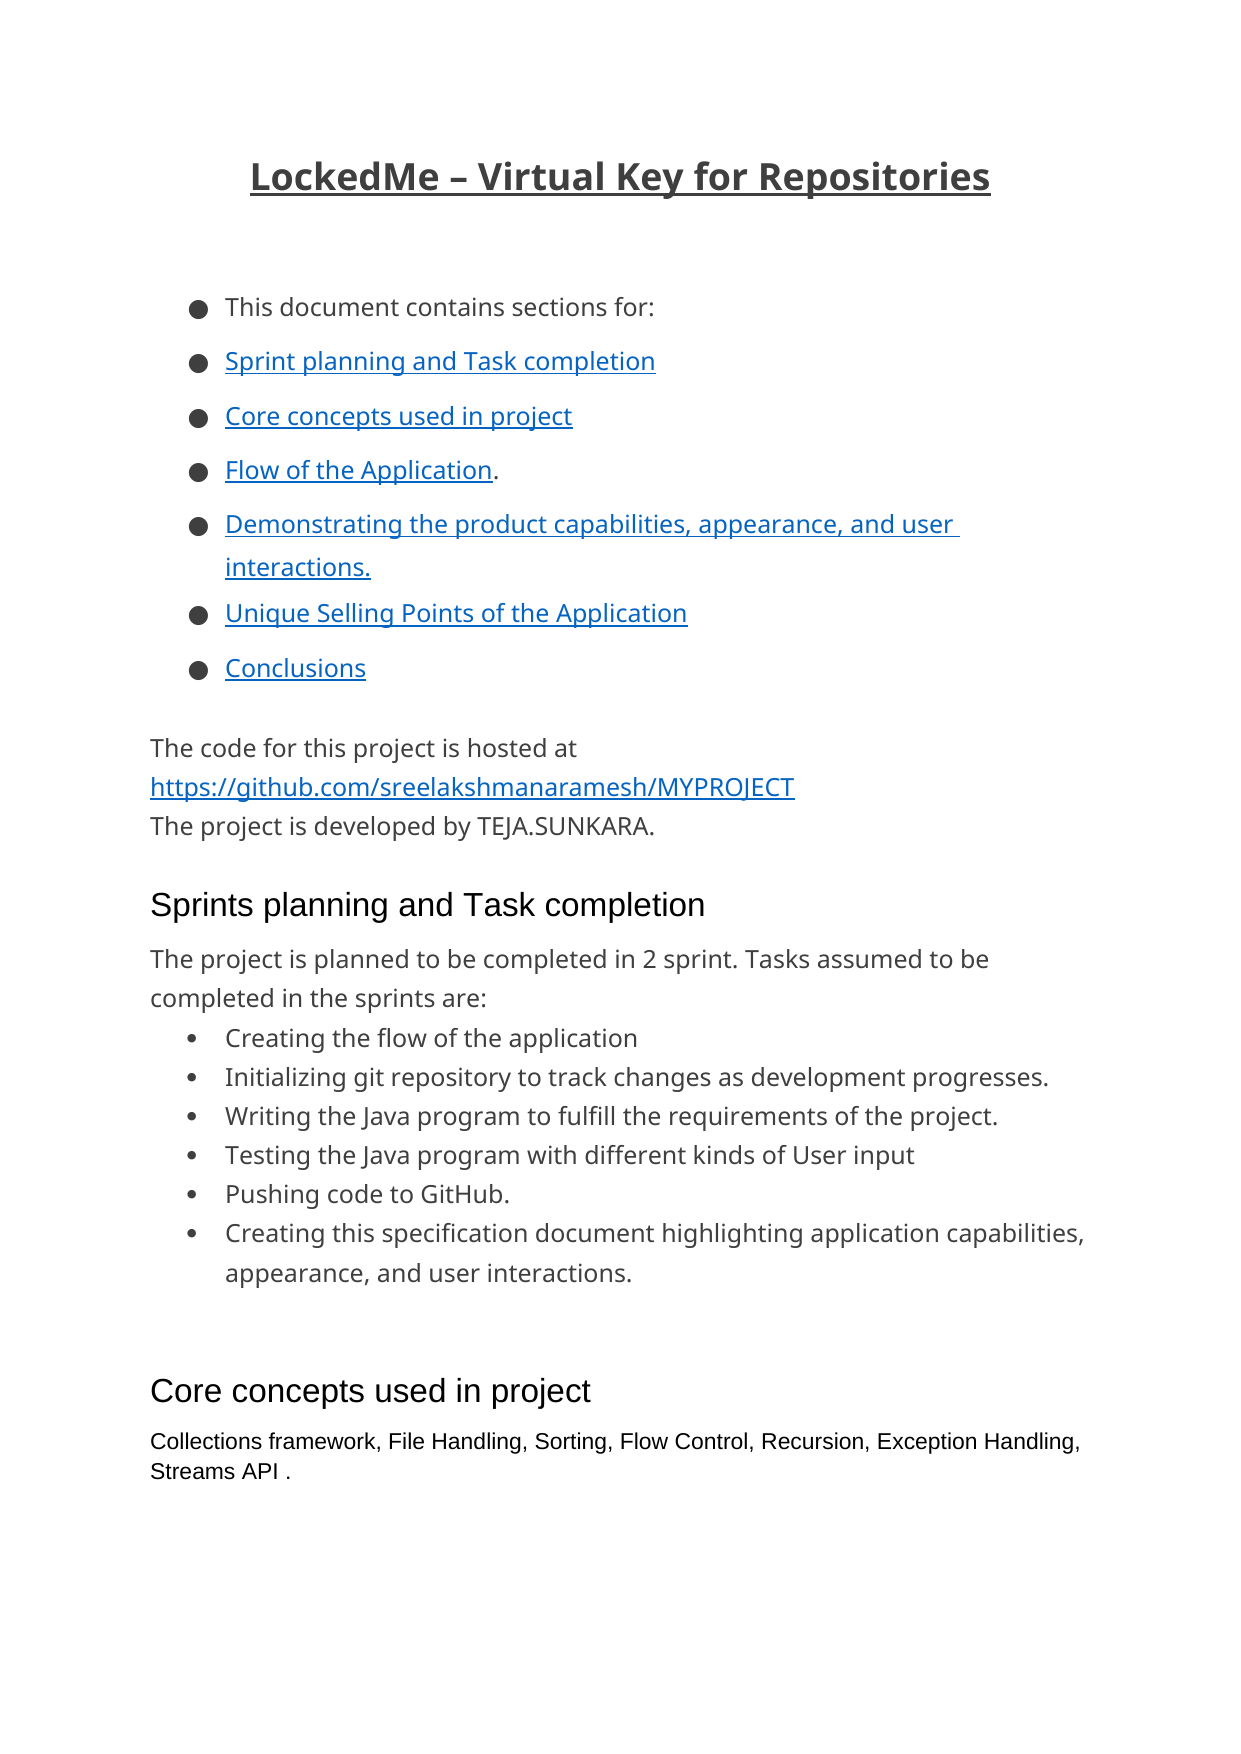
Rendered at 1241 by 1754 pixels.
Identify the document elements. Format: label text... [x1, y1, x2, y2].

text LockedMe – Virtual Key for Repositories [150, 150, 1090, 201]
list Core concepts used in project [187, 388, 1090, 439]
list Flow of the Application. [187, 442, 1090, 493]
subtitle Core concepts used in project [150, 1371, 1090, 1409]
list Creating this specification document highlighting application capabilities, appearance, and user interactions. [187, 1216, 1090, 1289]
list Testing the Java program with different kinds of User input [187, 1138, 1090, 1172]
subtitle Sprints planning and Task completion [150, 885, 1090, 924]
list Conclusions [187, 640, 1090, 691]
list Unique Selling Points of the Application [187, 586, 1090, 637]
text Collections framework, File Handling, Sorting, Flow Control, Recursion, Exception Handling, Streams API . [150, 1428, 1090, 1484]
list Initializing git repository to track changes as development progresses. [187, 1059, 1090, 1093]
list Pushing code to GitHub. [187, 1177, 1090, 1211]
text The code for this project is hosted at https://github.com/sreelakshmanaramesh/MYPROJECT [150, 730, 1090, 803]
list Creating the flow of the application [187, 1020, 1090, 1054]
list Sprint planning and Task completion [187, 334, 1090, 385]
list This document contains sections for: [187, 279, 1090, 331]
text The project is planned to be completed in 2 sprint. Tasks assumed to be completed in the sprints are: [150, 942, 1090, 1015]
list Writing the Java program to fulfill the requirements of the project. [187, 1099, 1090, 1133]
list Demonstrating the product capabilities, appearance, and user interactions. [187, 496, 1090, 584]
text The project is developed by TEJA.SUNKARA. [150, 809, 1090, 843]
